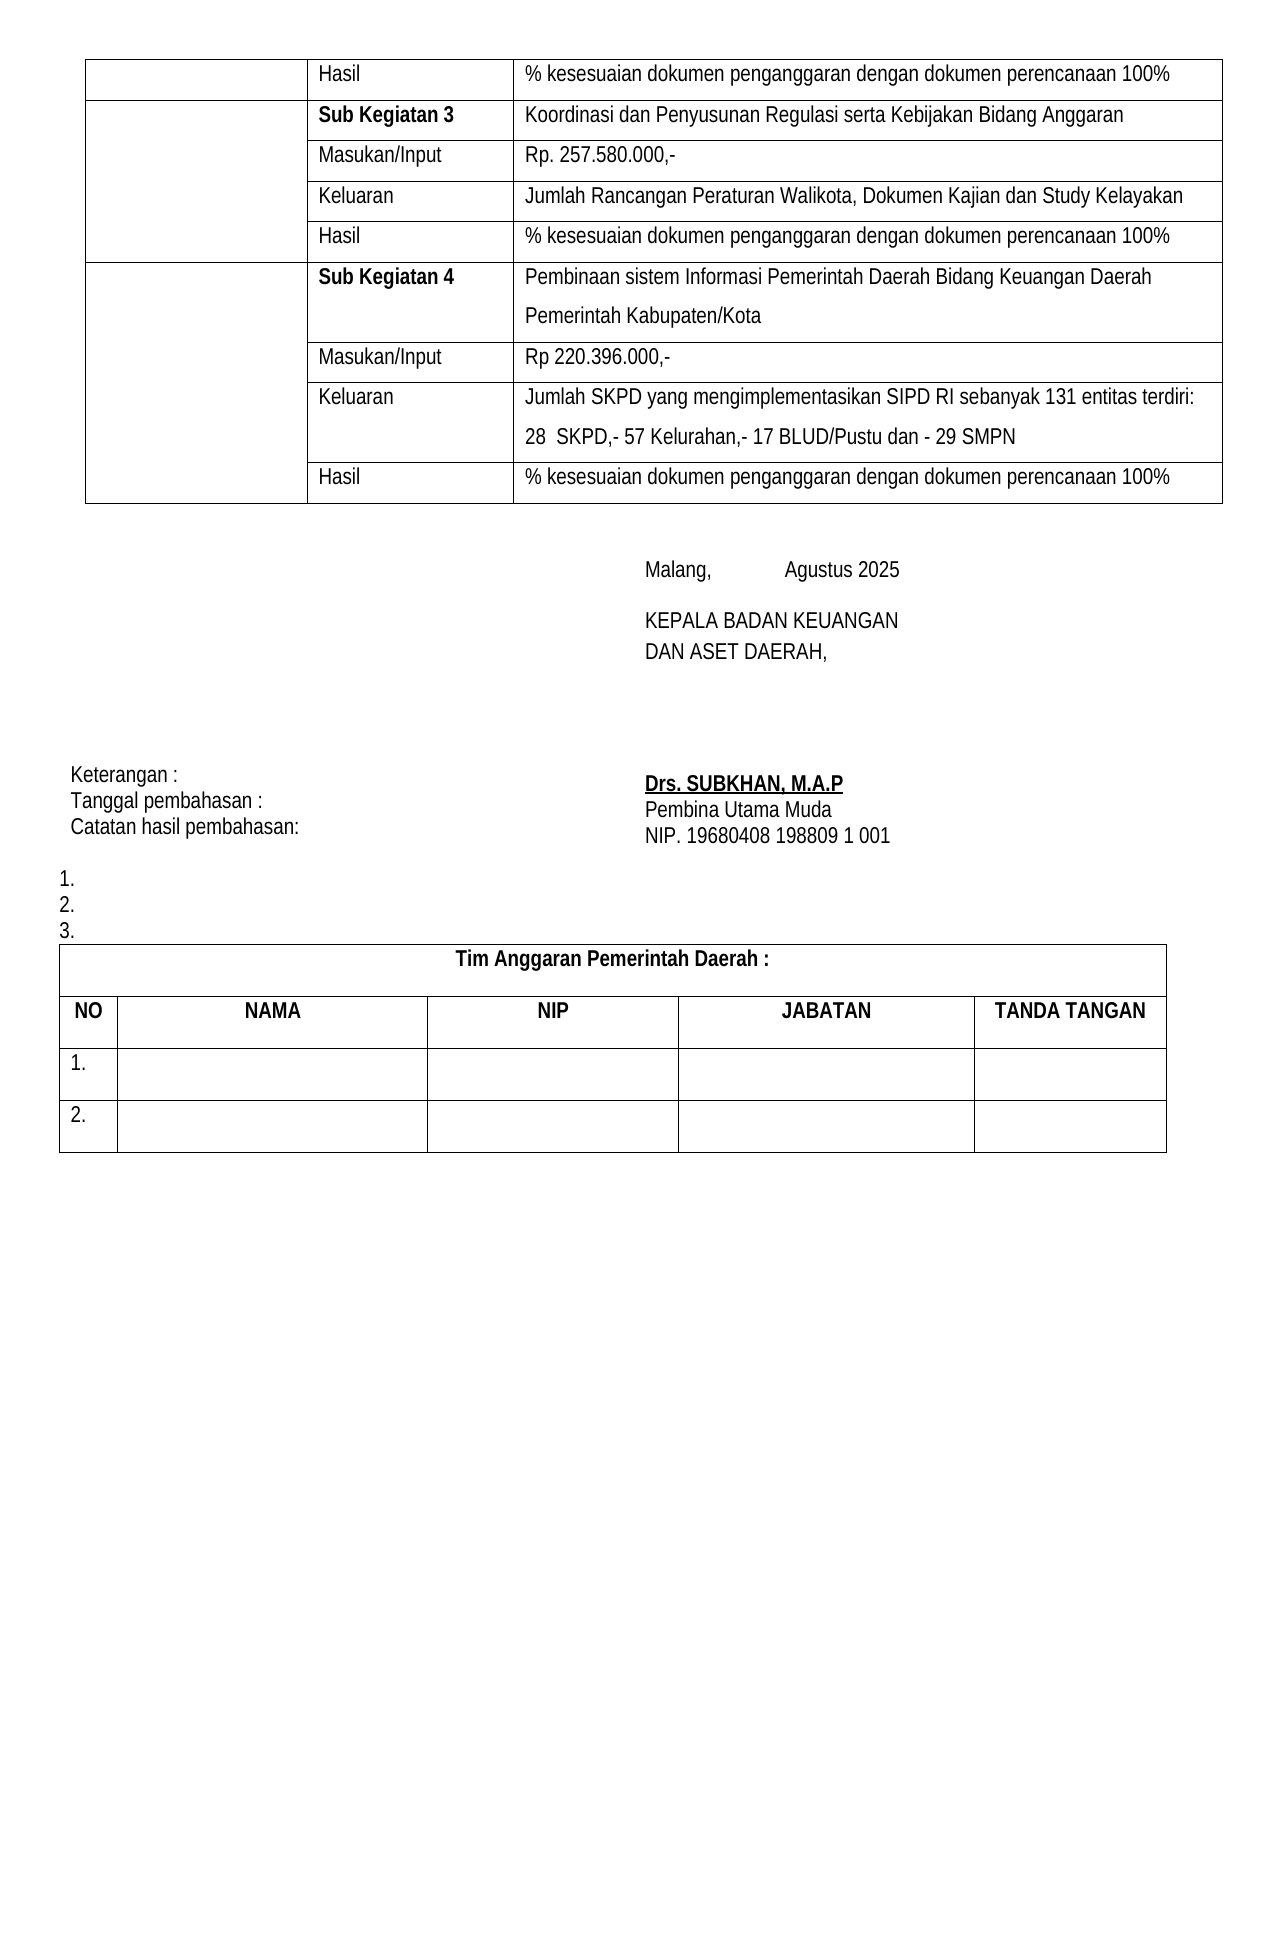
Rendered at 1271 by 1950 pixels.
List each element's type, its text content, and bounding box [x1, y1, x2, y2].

table_cell NAMA [118, 997, 427, 1048]
table_cell Pembinaan sistem Informasi Pemerintah Daerah Bidang Keuangan Daerah Pemerintah Kabupaten/Kota [514, 263, 1222, 342]
table_cell Hasil [308, 222, 513, 262]
table_cell Masukan/Input [308, 141, 513, 181]
table_cell Sub Kegiatan 4 [308, 263, 513, 342]
table_cell [86, 263, 307, 503]
table_cell Hasil [308, 463, 513, 503]
table_cell [679, 1101, 974, 1152]
table_cell % kesesuaian dokumen penganggaran dengan dokumen perencanaan 100% [514, 60, 1222, 99]
table_cell NO [60, 997, 117, 1048]
table_cell Koordinasi dan Penyusunan Regulasi serta Kebijakan Bidang Anggaran [514, 101, 1222, 140]
table_cell [428, 1049, 678, 1100]
table_cell Masukan/Input [308, 343, 513, 382]
table_cell Rp. 257.580.000,- [514, 141, 1222, 181]
text 2. [59, 891, 1212, 917]
table_cell Sub Kegiatan 3 [308, 101, 513, 140]
table_cell % kesesuaian dokumen penganggaran dengan dokumen perencanaan 100% [514, 463, 1222, 503]
table_cell Keluaran [308, 182, 513, 221]
table_cell Rp 220.396.000,- [514, 343, 1222, 382]
table_cell Hasil [308, 60, 513, 99]
table_cell % kesesuaian dokumen penganggaran dengan dokumen perencanaan 100% [514, 222, 1222, 262]
table_cell NIP [428, 997, 678, 1048]
table_cell Keluaran [308, 383, 513, 462]
text 3. [59, 917, 1212, 944]
table_cell JABATAN [679, 997, 974, 1048]
table_cell Jumlah Rancangan Peraturan Walikota, Dokumen Kajian dan Study Kelayakan [514, 182, 1222, 221]
table_cell [975, 1049, 1166, 1100]
text 1. [59, 865, 1212, 891]
table_cell Jumlah SKPD yang mengimplementasikan SIPD RI sebanyak 131 entitas terdiri: 28 SKPD,- 57 Kelurahan,- 17 BLUD/Pustu dan - 29 SMPN [514, 383, 1222, 462]
table_cell [975, 1101, 1166, 1152]
table_header Keterangan : Tanggal pembahasan : Catatan hasil pembahasan: [59, 556, 633, 865]
table_cell 2. [60, 1101, 117, 1152]
table_cell [428, 1101, 678, 1152]
table_cell 1. [60, 1049, 117, 1100]
table_cell [679, 1049, 974, 1100]
table_header Malang, Agustus 2025 KEPALA BADAN KEUANGAN DAN ASET DAERAH, Drs. SUBKHAN, M.A.P Pembina Utama Muda NIP. 19680408 198809 1 001 [634, 556, 1211, 865]
table_header Tim Anggaran Pemerintah Daerah : [60, 945, 1166, 996]
table_cell [86, 101, 307, 262]
table_cell TANDA TANGAN [975, 997, 1166, 1048]
table_cell [118, 1049, 427, 1100]
table_cell [118, 1101, 427, 1152]
